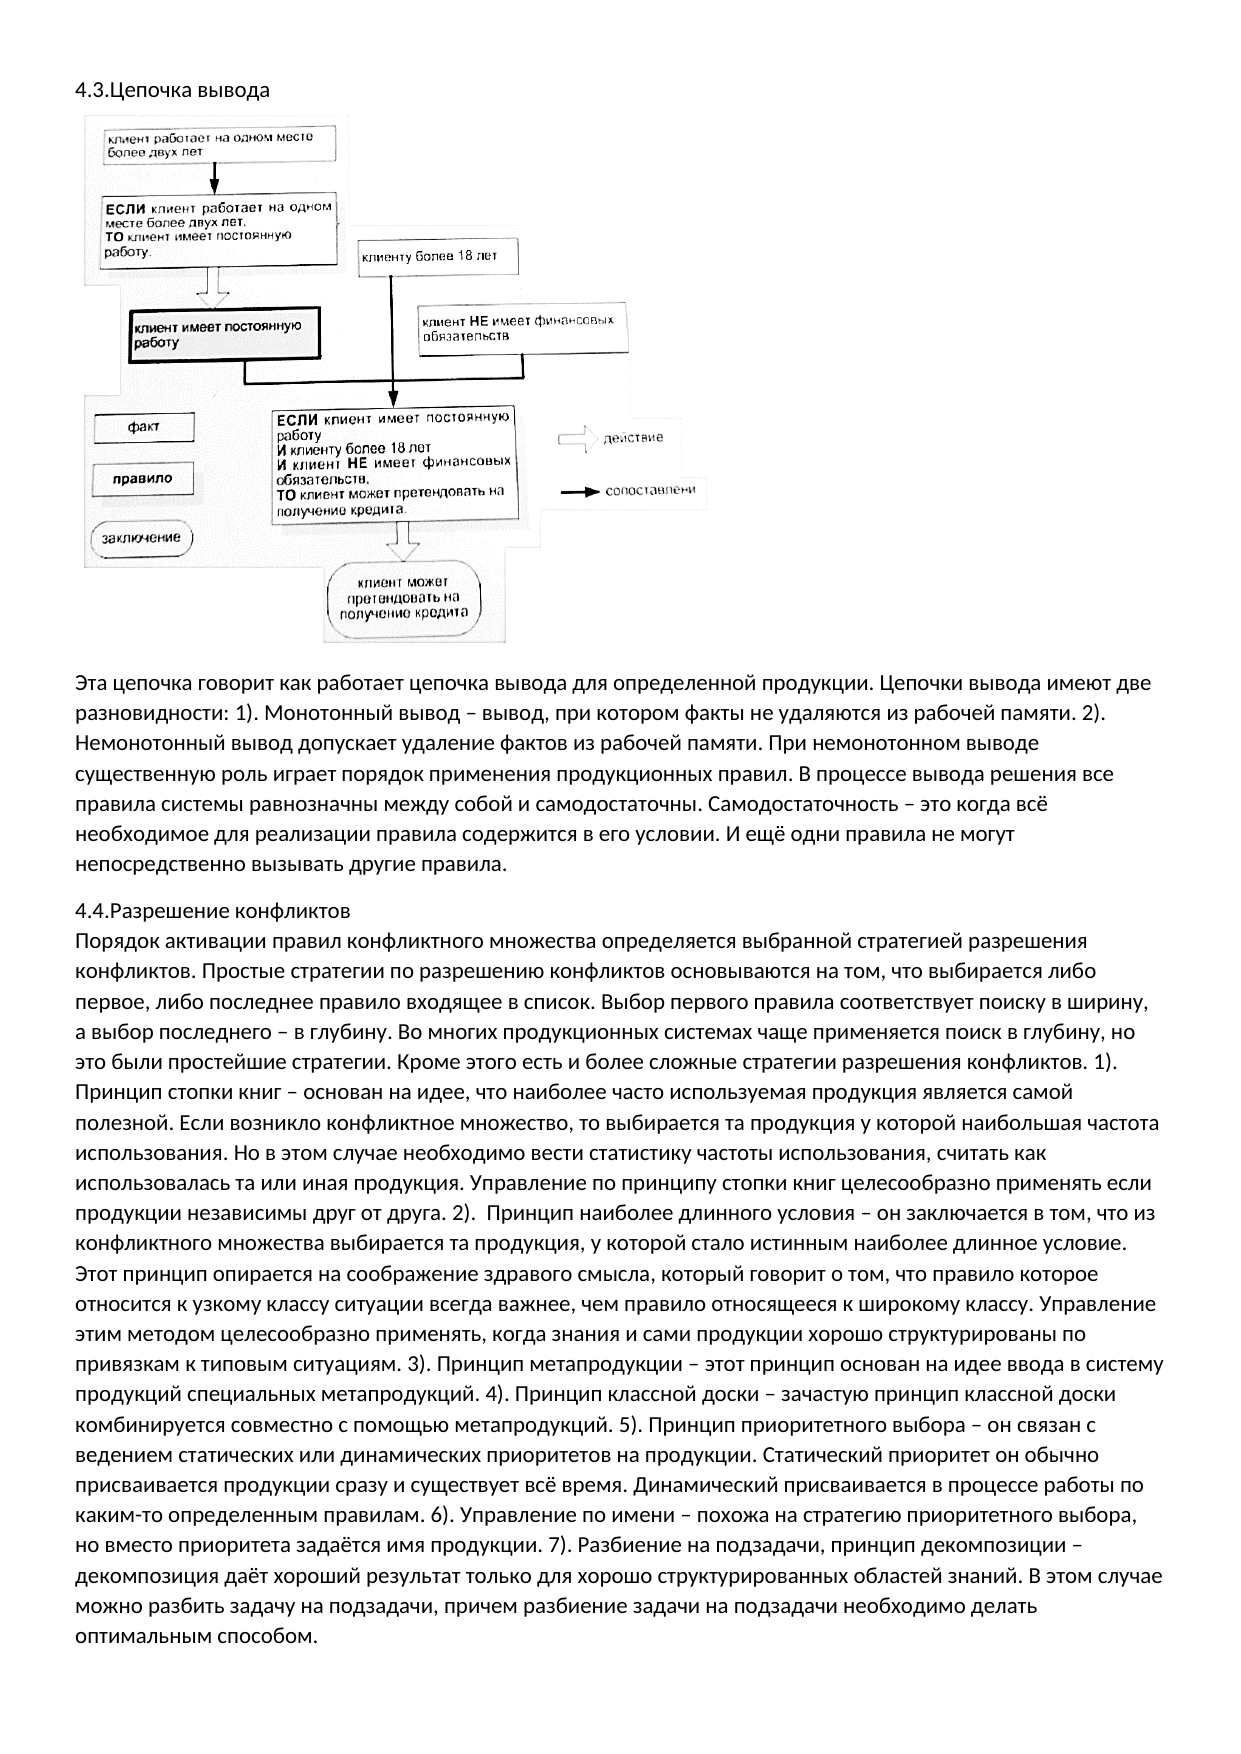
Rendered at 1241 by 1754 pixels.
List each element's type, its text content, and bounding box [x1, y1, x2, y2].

text Эта цепочка говорит как работает цепочка вывода для определенной продукции. Цепочки вывода имеют две разновидности: 1). Монотонный вывод – вывод, при котором факты не удаляются из рабочей памяти. 2). Немонотонный вывод допускает удаление фактов из рабочей памяти. При немонотонном выводе существенную роль играет порядок применения продукционных правил. В процессе вывода решения все правила системы равнозначны между собой и самодостаточны. Самодостаточность – это когда всё необходимое для реализации правила содержится в его условии. И ещё одни правила не могут непосредственно вызывать другие правила. [75, 668, 1165, 877]
text 4.4.Разрешение конфликтов Порядок активации правил конфликтного множества определяется выбранной стратегией разрешения конфликтов. Простые стратегии по разрешению конфликтов основываются на том, что выбирается либо первое, либо последнее правило входящее в список. Выбор первого правила соответствует поиску в ширину, а выбор последнего – в глубину. Во многих продукционных системах чаще применяется поиск в глубину, но это были простейшие стратегии. Кроме этого есть и более сложные стратегии разрешения конфликтов. 1). Принцип стопки книг – основан на идее, что наиболее часто используемая продукция является самой полезной. Если возникло конфликтное множество, то выбирается та продукция у которой наибольшая частота использования. Но в этом случае необходимо вести статистику частоты использования, считать как использовалась та или иная продукция. Управление по принципу стопки книг целесообразно применять если продукции независимы друг от друга. 2). Принцип наиболее длинного условия – он заключается в том, что из конфликтного множества выбирается та продукция, у которой стало истинным наиболее длинное условие. Этот принцип опирается на соображение здравого смысла, который говорит о том, что правило которое относится к узкому классу ситуации всегда важнее, чем правило относящееся к широкому классу. Управление этим методом целесообразно применять, когда знания и сами продукции хорошо структурированы по привязкам к типовым ситуациям. 3). Принцип метапродукции – этот принцип основан на идее ввода в систему продукций специальных метапродукций. 4). Принцип классной доски – зачастую принцип классной доски комбинируется совместно с помощью метапродукций. 5). Принцип приоритетного выбора – он связан с ведением статических или динамических приоритетов на продукции. Статический приоритет он обычно присваивается продукции сразу и существует всё время. Динамический присваивается в процессе работы по каким-то определенным правилам. 6). Управление по имени – похожа на стратегию приоритетного выбора, но вместо приоритета задаётся имя продукции. 7). Разбиение на подзадачи, принцип декомпозиции – декомпозиция даёт хороший результат только для хорошо структурированных областей знаний. В этом случае можно разбить задачу на подзадачи, причем разбиение задачи на подзадачи необходимо делать оптимальным способом. [75, 896, 1165, 1649]
picture [75, 105, 710, 649]
